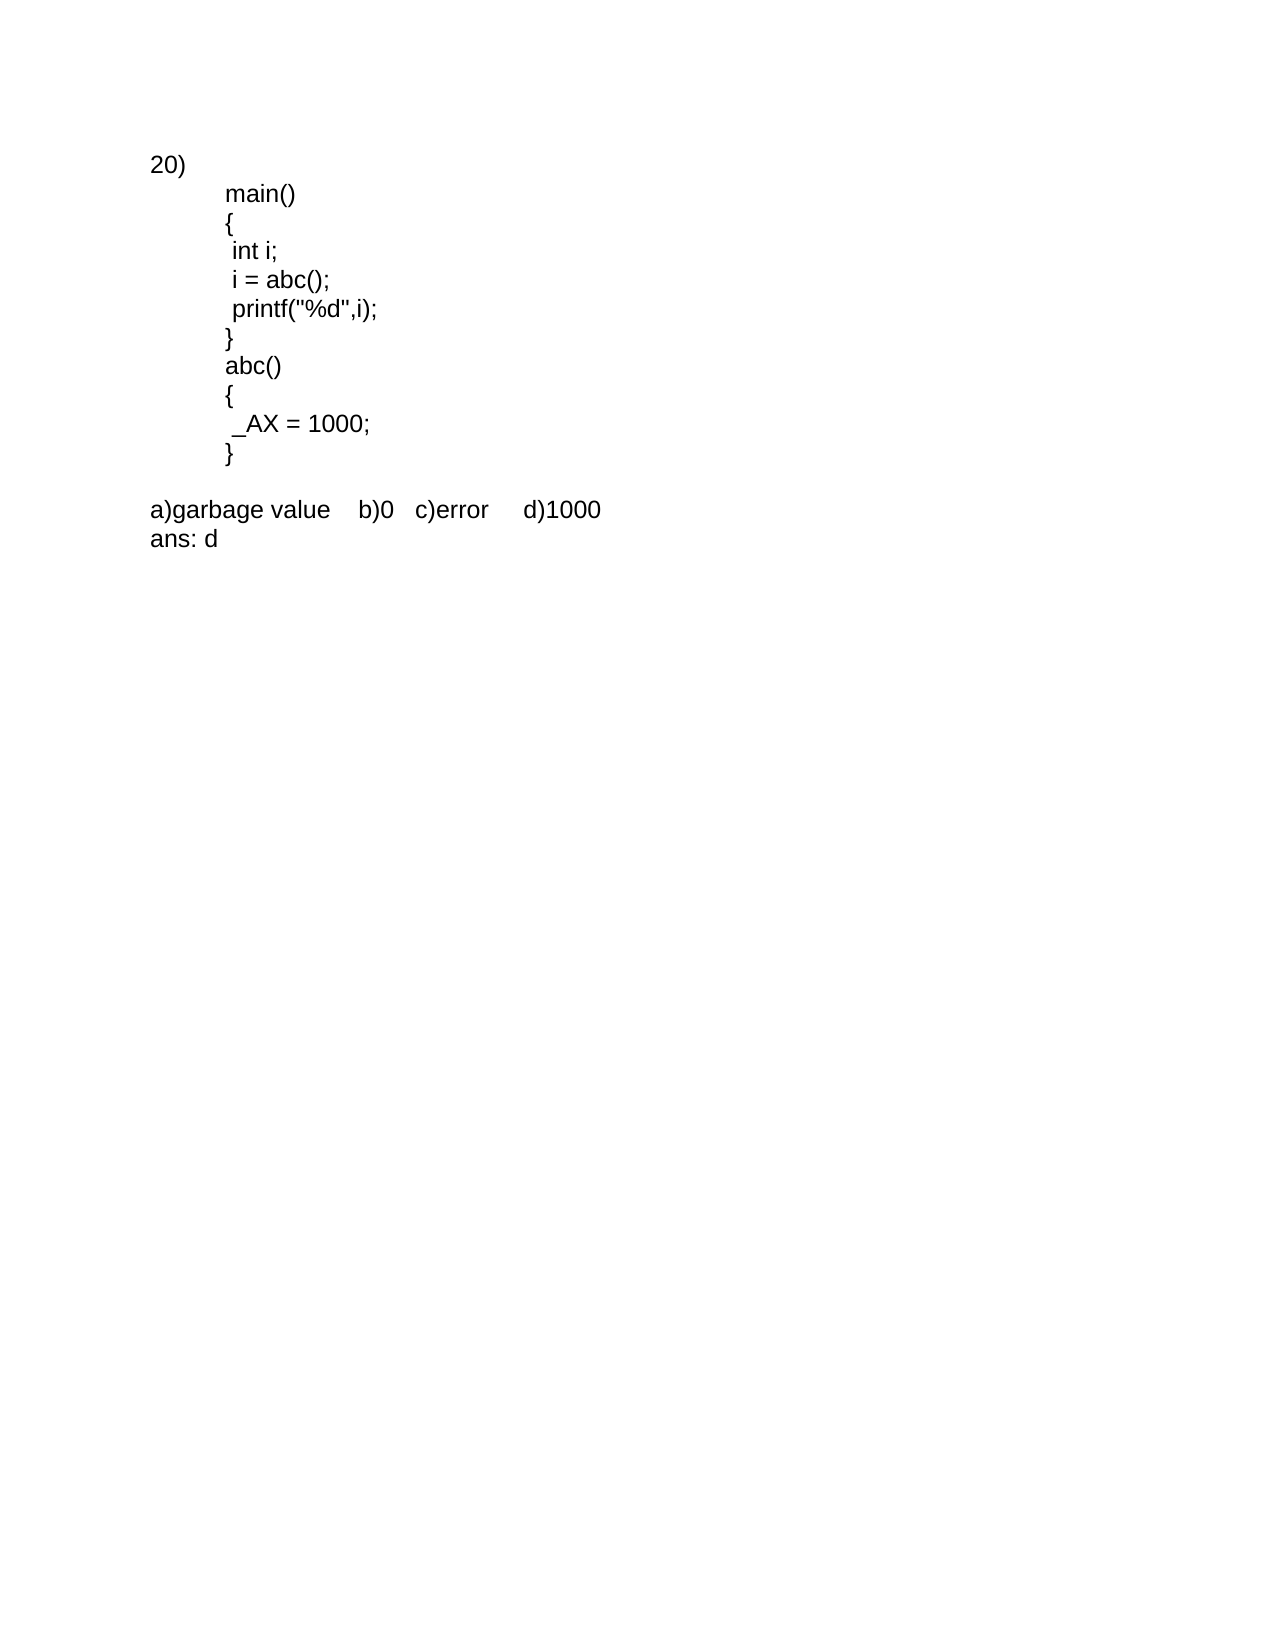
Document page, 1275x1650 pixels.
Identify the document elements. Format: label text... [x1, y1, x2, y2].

text { [150, 380, 1125, 409]
text ans: d [150, 524, 1125, 552]
text printf("%d",i); [150, 294, 1125, 322]
text _AX = 1000; [150, 409, 1125, 437]
text } [150, 437, 1125, 466]
text } [150, 322, 1125, 351]
text abc() [150, 351, 1125, 380]
text a)garbage value b)0 c)error d)1000 [150, 495, 1125, 524]
text int i; [150, 236, 1125, 265]
text i = abc(); [150, 265, 1125, 294]
text 20) [150, 150, 1125, 179]
text main() [150, 179, 1125, 207]
text { [150, 207, 1125, 236]
